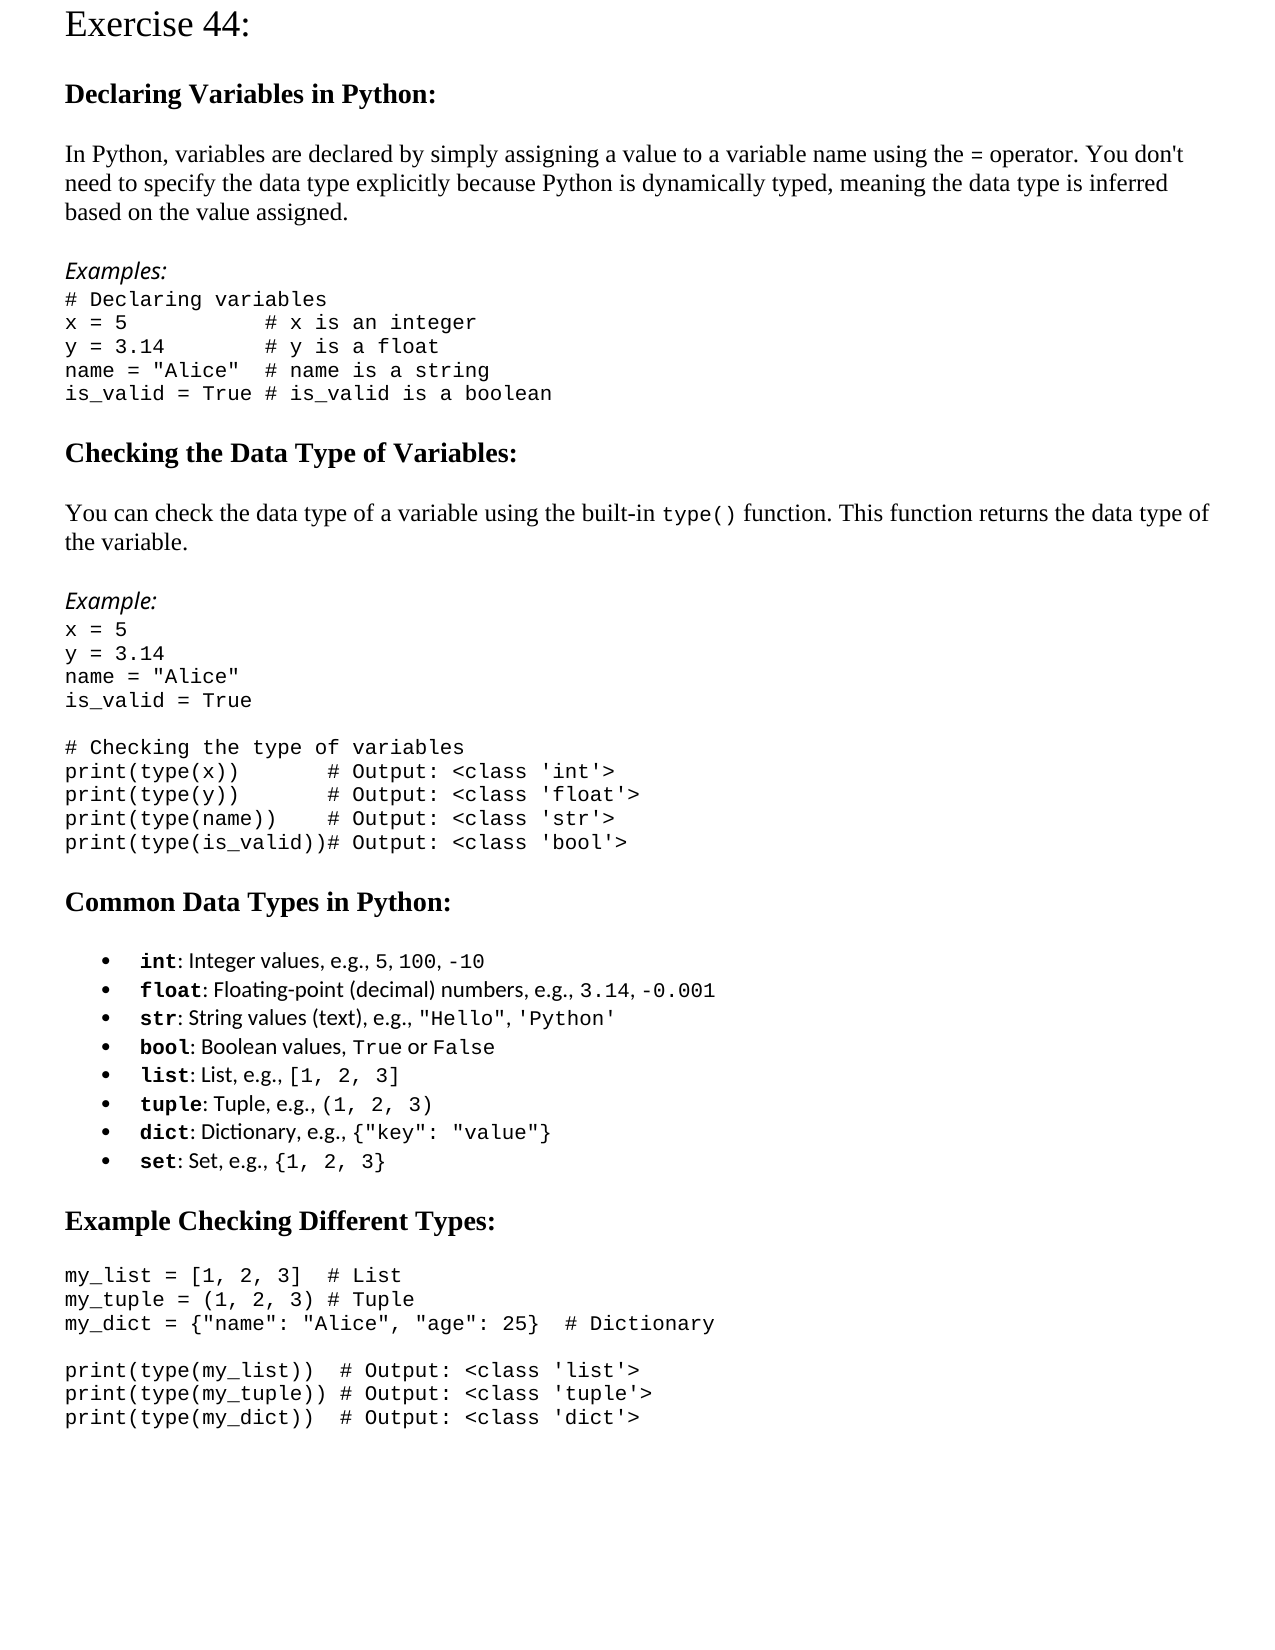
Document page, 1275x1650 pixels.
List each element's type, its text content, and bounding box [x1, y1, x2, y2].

text print(type(y)) # Output: <class 'float'> [64, 784, 1221, 808]
text x = 5 # x is an integer [64, 312, 1221, 336]
text Exercise 44: [64, 1, 1221, 44]
text my_list = [1, 2, 3] # List [64, 1265, 1221, 1289]
list set: Set, e.g., {1, 2, 3} [102, 1146, 1221, 1174]
list int: Integer values, e.g., 5, 100, -10 [102, 946, 1221, 975]
list str: String values (text), e.g., "Hello", 'Python' [102, 1003, 1221, 1032]
text # Checking the type of variables [64, 737, 1221, 761]
text You can check the data type of a variable using the built-in type() function. This function returns the data type of the variable. [64, 498, 1221, 556]
text my_dict = {"name": "Alice", "age": 25} # Dictionary [64, 1312, 1221, 1336]
subtitle Example: [64, 585, 1221, 616]
text In Python, variables are declared by simply assigning a value to a variable name using the = operator. You don't need to specify the data type explicitly because Python is dynamically typed, meaning the data type is inferred based on the value assigned. [64, 139, 1221, 226]
subtitle Example Checking Different Types: [64, 1204, 1221, 1236]
text my_tuple = (1, 2, 3) # Tuple [64, 1289, 1221, 1312]
text print(type(name)) # Output: <class 'str'> [64, 808, 1221, 832]
text # Declaring variables [64, 289, 1221, 312]
subtitle Declaring Variables in Python: [64, 77, 1221, 109]
text print(type(my_list)) # Output: <class 'list'> [64, 1360, 1221, 1383]
text print(type(my_tuple)) # Output: <class 'tuple'> [64, 1383, 1221, 1407]
text y = 3.14 # y is a float [64, 336, 1221, 360]
text print(type(x)) # Output: <class 'int'> [64, 761, 1221, 784]
list float: Floating-point (decimal) numbers, e.g., 3.14, -0.001 [102, 975, 1221, 1003]
subtitle Common Data Types in Python: [64, 884, 1221, 917]
list tuple: Tuple, e.g., (1, 2, 3) [102, 1089, 1221, 1117]
list dict: Dictionary, e.g., {"key": "value"} [102, 1117, 1221, 1146]
text name = "Alice" # name is a string [64, 360, 1221, 383]
list bool: Boolean values, True or False [102, 1032, 1221, 1060]
text is_valid = True # is_valid is a boolean [64, 383, 1221, 407]
subtitle Examples: [64, 255, 1221, 286]
subtitle Checking the Data Type of Variables: [64, 436, 1221, 468]
list list: List, e.g., [1, 2, 3] [102, 1060, 1221, 1089]
text print(type(my_dict)) # Output: <class 'dict'> [64, 1407, 1221, 1431]
text print(type(is_valid))# Output: <class 'bool'> [64, 832, 1221, 855]
text y = 3.14 [64, 643, 1221, 666]
text is_valid = True [64, 690, 1221, 713]
text name = "Alice" [64, 666, 1221, 690]
text x = 5 [64, 619, 1221, 643]
